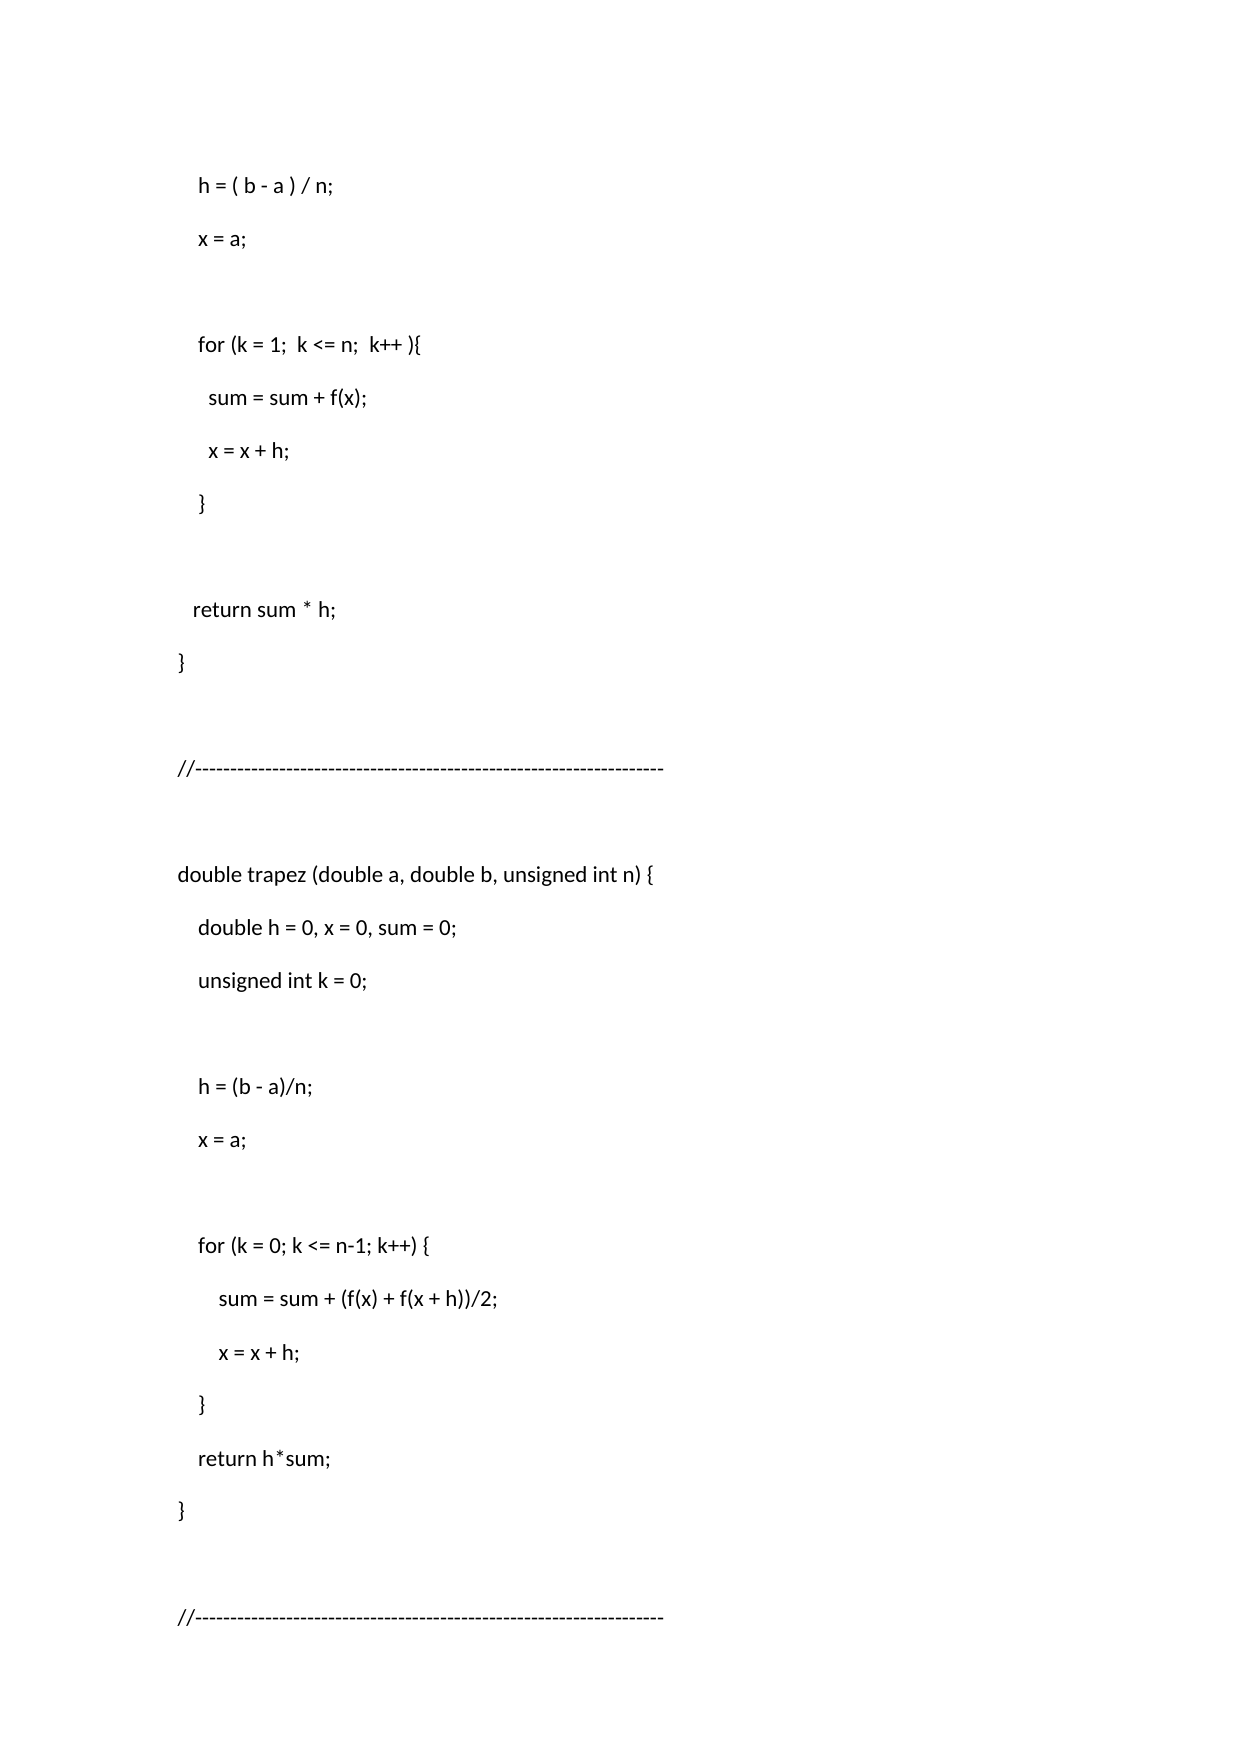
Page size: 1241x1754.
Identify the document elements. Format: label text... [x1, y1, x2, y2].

text } [177, 1391, 1152, 1419]
text h = ( b - a ) / n; [177, 171, 1152, 199]
text double trapez (double a, double b, unsigned int n) { [177, 860, 1152, 888]
text sum = sum + (f(x) + f(x + h))/2; [177, 1284, 1152, 1313]
text //------------------------------------------------------------------- [177, 1603, 1152, 1631]
text h = (b - a)/n; [177, 1072, 1152, 1101]
text for (k = 0; k <= n-1; k++) { [177, 1232, 1152, 1259]
text return sum * h; [177, 595, 1152, 623]
text return h*sum; [177, 1444, 1152, 1472]
text } [177, 1497, 1152, 1525]
text double h = 0, x = 0, sum = 0; [177, 913, 1152, 941]
text x = a; [177, 224, 1152, 252]
text for (k = 1; k <= n; k++ ){ [177, 330, 1152, 358]
text x = x + h; [177, 1338, 1152, 1366]
text //------------------------------------------------------------------- [177, 754, 1152, 782]
text x = x + h; [177, 436, 1152, 464]
text } [177, 489, 1152, 517]
text } [177, 648, 1152, 676]
text unsigned int k = 0; [177, 966, 1152, 994]
text x = a; [177, 1126, 1152, 1153]
text sum = sum + f(x); [177, 383, 1152, 411]
